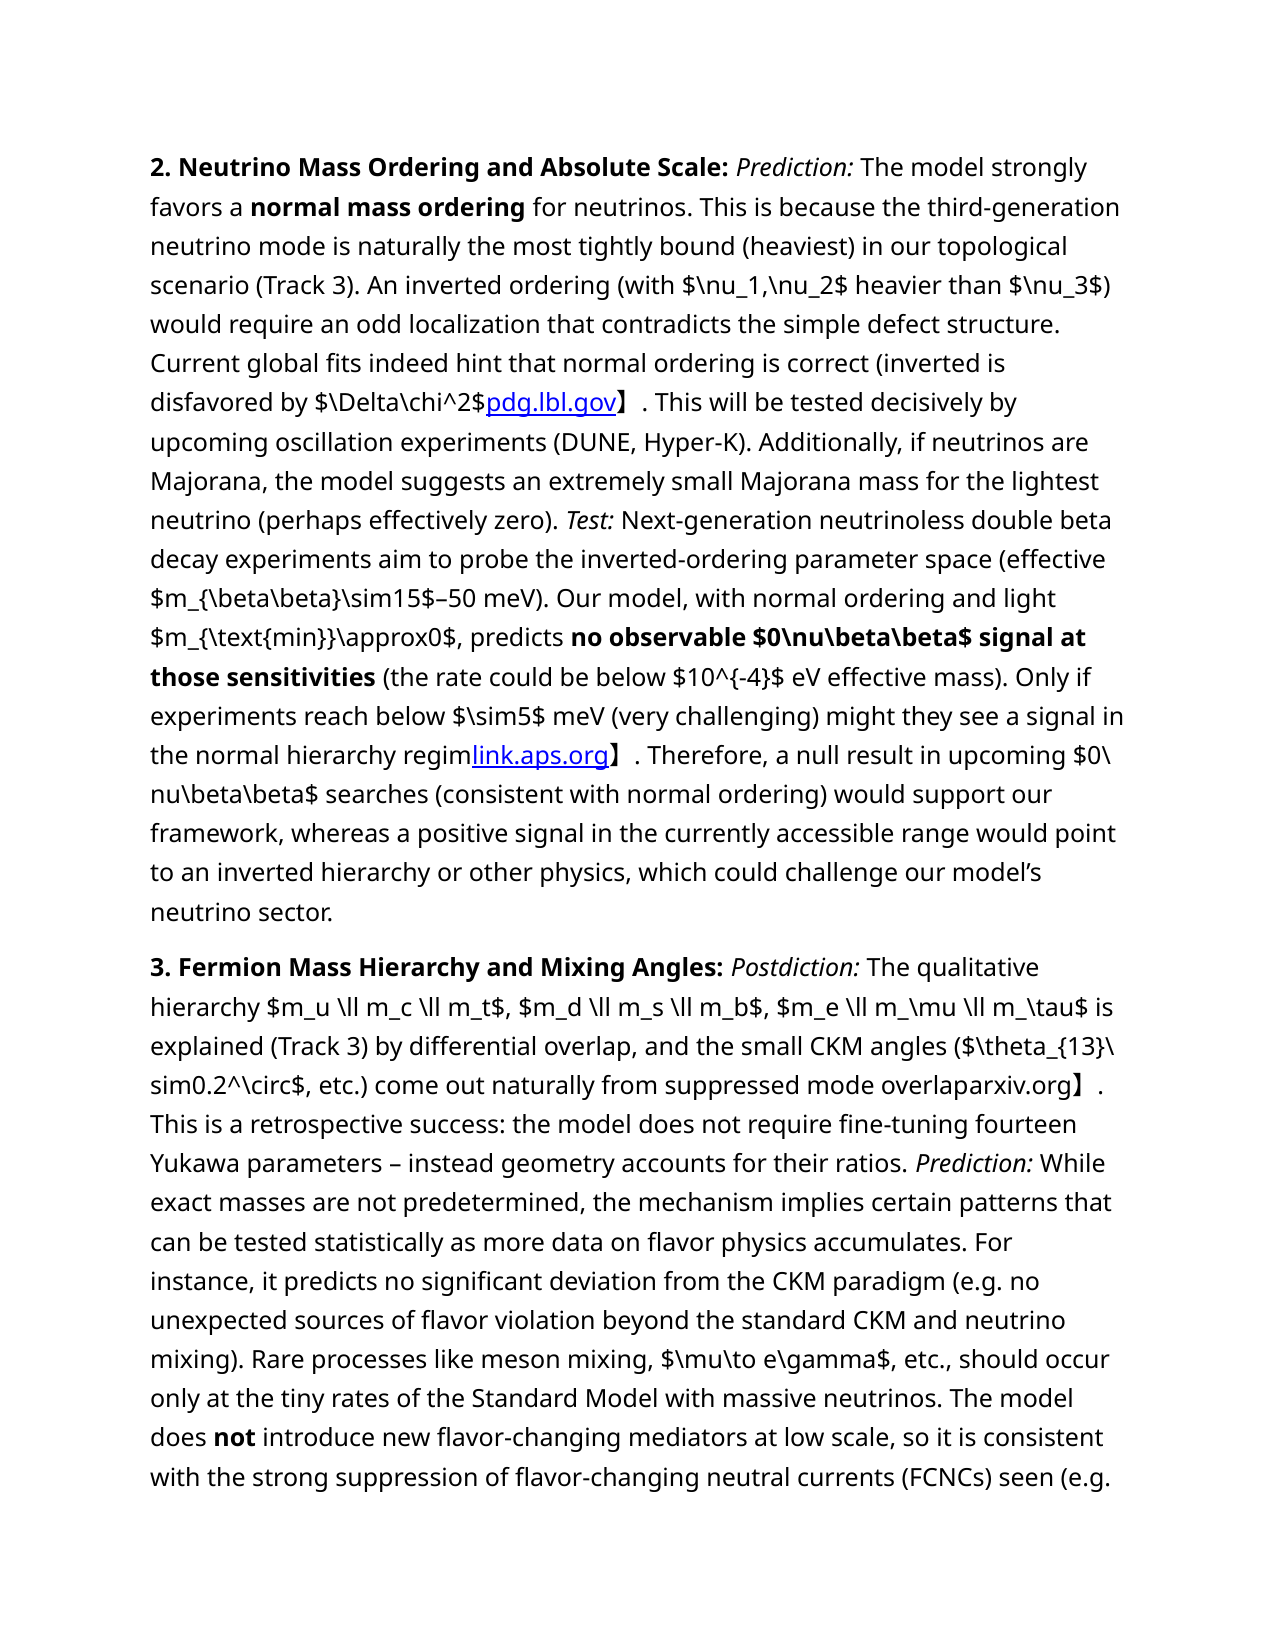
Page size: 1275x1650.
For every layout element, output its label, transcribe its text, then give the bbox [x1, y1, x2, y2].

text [150, 950, 1125, 1493]
text 2. Neutrino Mass Ordering and Absolute Scale: Prediction: The model strongly favors a normal mass ordering for neutrinos. This is because the third-generation neutrino mode is naturally the most tightly bound (heaviest) in our topological scenario (Track 3). An inverted ordering (with $\nu_1,\nu_2$ heavier than $\nu_3$) would require an odd localization that contradicts the simple defect structure. Current global fits indeed hint that normal ordering is correct (inverted is disfavored by $\Delta\chi^2$​pdg.lbl.gov】. This will be tested decisively by upcoming oscillation experiments (DUNE, Hyper-K). Additionally, if neutrinos are Majorana, the model suggests an extremely small Majorana mass for the lightest neutrino (perhaps effectively zero). Test: Next-generation neutrinoless double beta decay experiments aim to probe the inverted-ordering parameter space (effective $m_{\beta\beta}\sim15$–50 meV). Our model, with normal ordering and light $m_{\text{min}}\approx0$, predicts no observable $0\nu\beta\beta$ signal at those sensitivities (the rate could be below $10^{-4}$ eV effective mass). Only if experiments reach below $\sim5$ meV (very challenging) might they see a signal in the normal hierarchy regim​link.aps.org】. Therefore, a null result in upcoming $0\nu\beta\beta$ searches (consistent with normal ordering) would support our framework, whereas a positive signal in the currently accessible range would point to an inverted hierarchy or other physics, which could challenge our model’s neutrino sector. [150, 150, 1125, 928]
